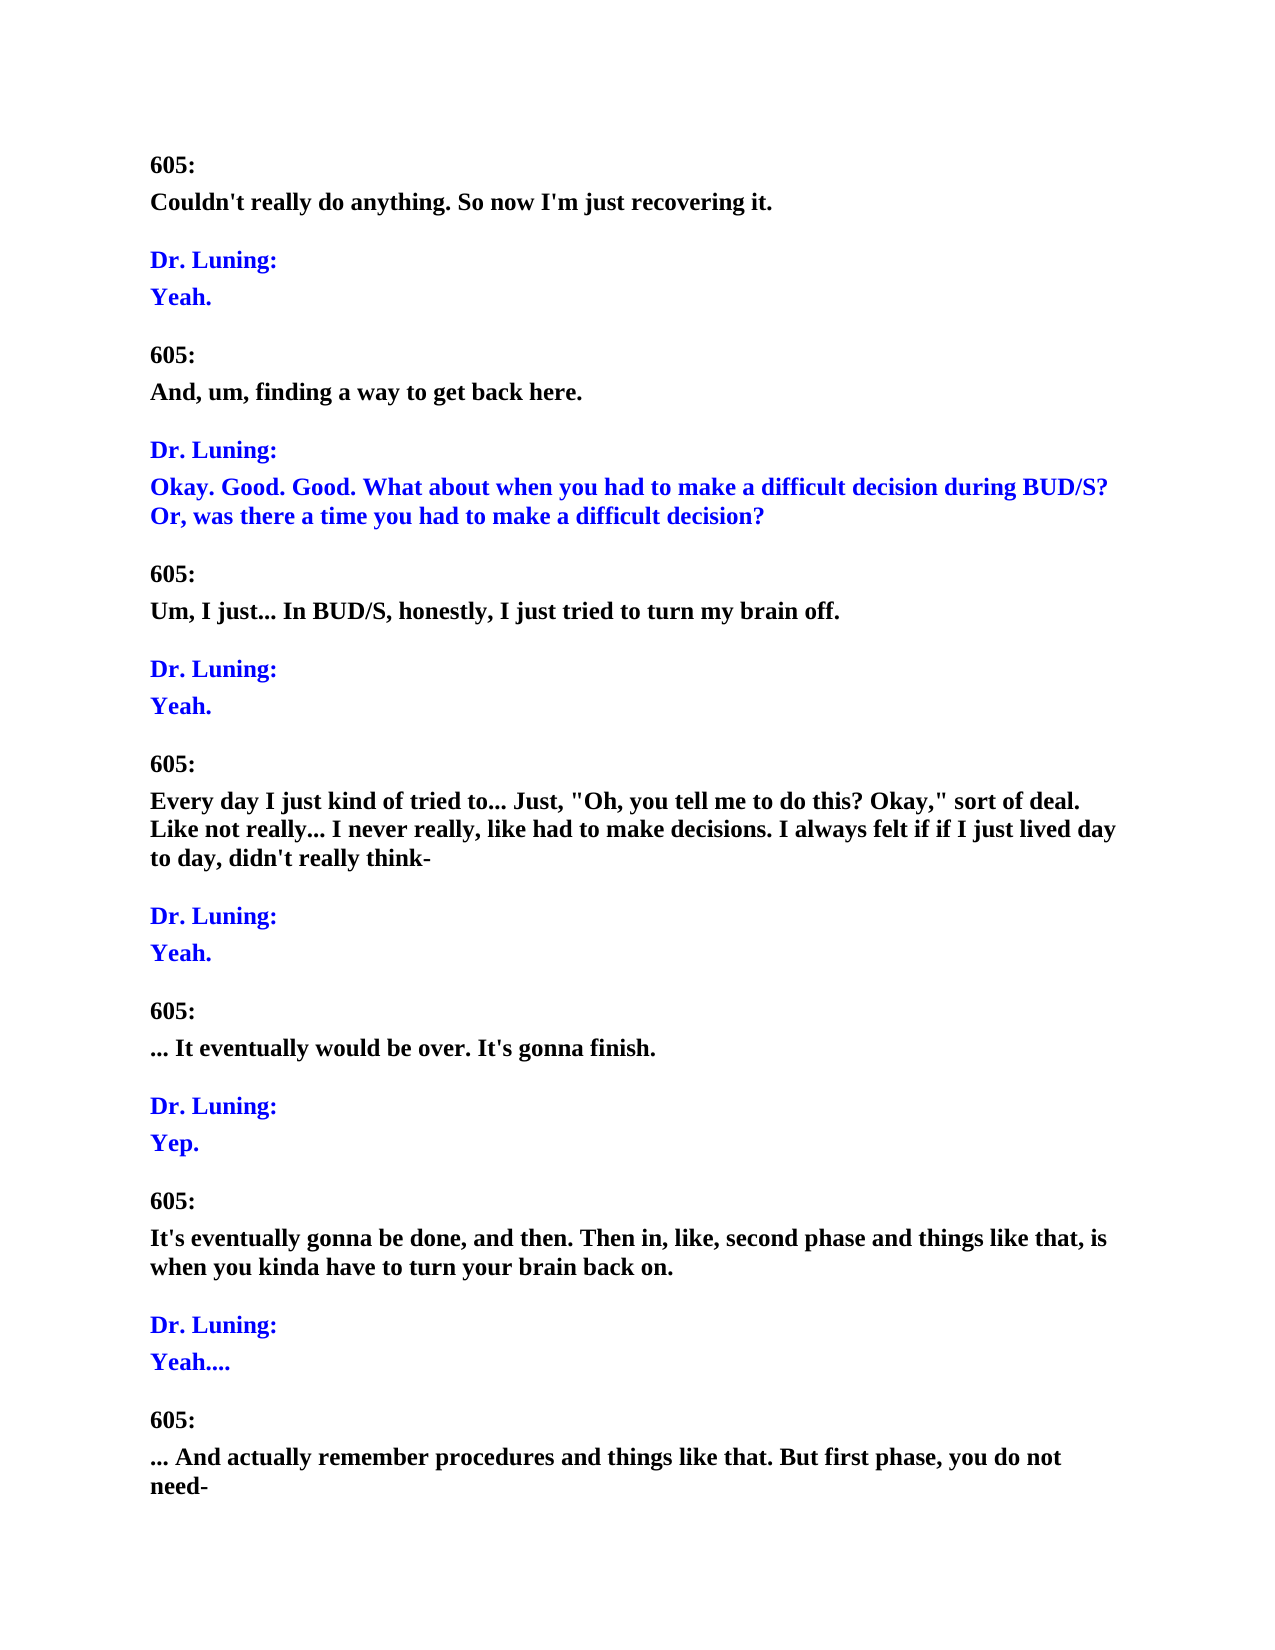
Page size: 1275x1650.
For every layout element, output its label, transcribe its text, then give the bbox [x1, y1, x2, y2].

text ... It eventually would be over. It's gonna finish. [150, 1033, 1125, 1062]
text Yeah. [150, 282, 1125, 311]
text 605: [150, 150, 1125, 179]
text Dr. Luning: [150, 1310, 1125, 1339]
text Okay. Good. Good. What about when you had to make a difficult decision during BUD/S? Or, was there a time you had to make a difficult decision? [150, 472, 1125, 529]
text 605: [150, 1186, 1125, 1215]
text 605: [150, 559, 1125, 587]
text 605: [150, 996, 1125, 1025]
text Yeah. [150, 691, 1125, 719]
text 605: [150, 340, 1125, 369]
text Yeah.... [150, 1347, 1125, 1376]
text ... And actually remember procedures and things like that. But first phase, you do not need- [150, 1442, 1125, 1499]
text Dr. Luning: [150, 435, 1125, 464]
text Couldn't really do anything. So now I'm just recovering it. [150, 187, 1125, 216]
text Every day I just kind of tried to... Just, "Oh, you tell me to do this? Okay," sort of deal. Like not really... I never really, like had to make decisions. I always felt if if I just lived day to day, didn't really think- [150, 786, 1125, 872]
text 605: [150, 749, 1125, 777]
text And, um, finding a way to get back here. [150, 377, 1125, 406]
text Um, I just... In BUD/S, honestly, I just tried to turn my brain off. [150, 596, 1125, 624]
text Dr. Luning: [150, 1091, 1125, 1120]
text Yep. [150, 1128, 1125, 1157]
text Dr. Luning: [150, 245, 1125, 274]
text Yeah. [150, 938, 1125, 967]
text It's eventually gonna be done, and then. Then in, like, second phase and things like that, is when you kinda have to turn your brain back on. [150, 1223, 1125, 1281]
text 605: [150, 1405, 1125, 1434]
text Dr. Luning: [150, 901, 1125, 930]
text Dr. Luning: [150, 654, 1125, 682]
